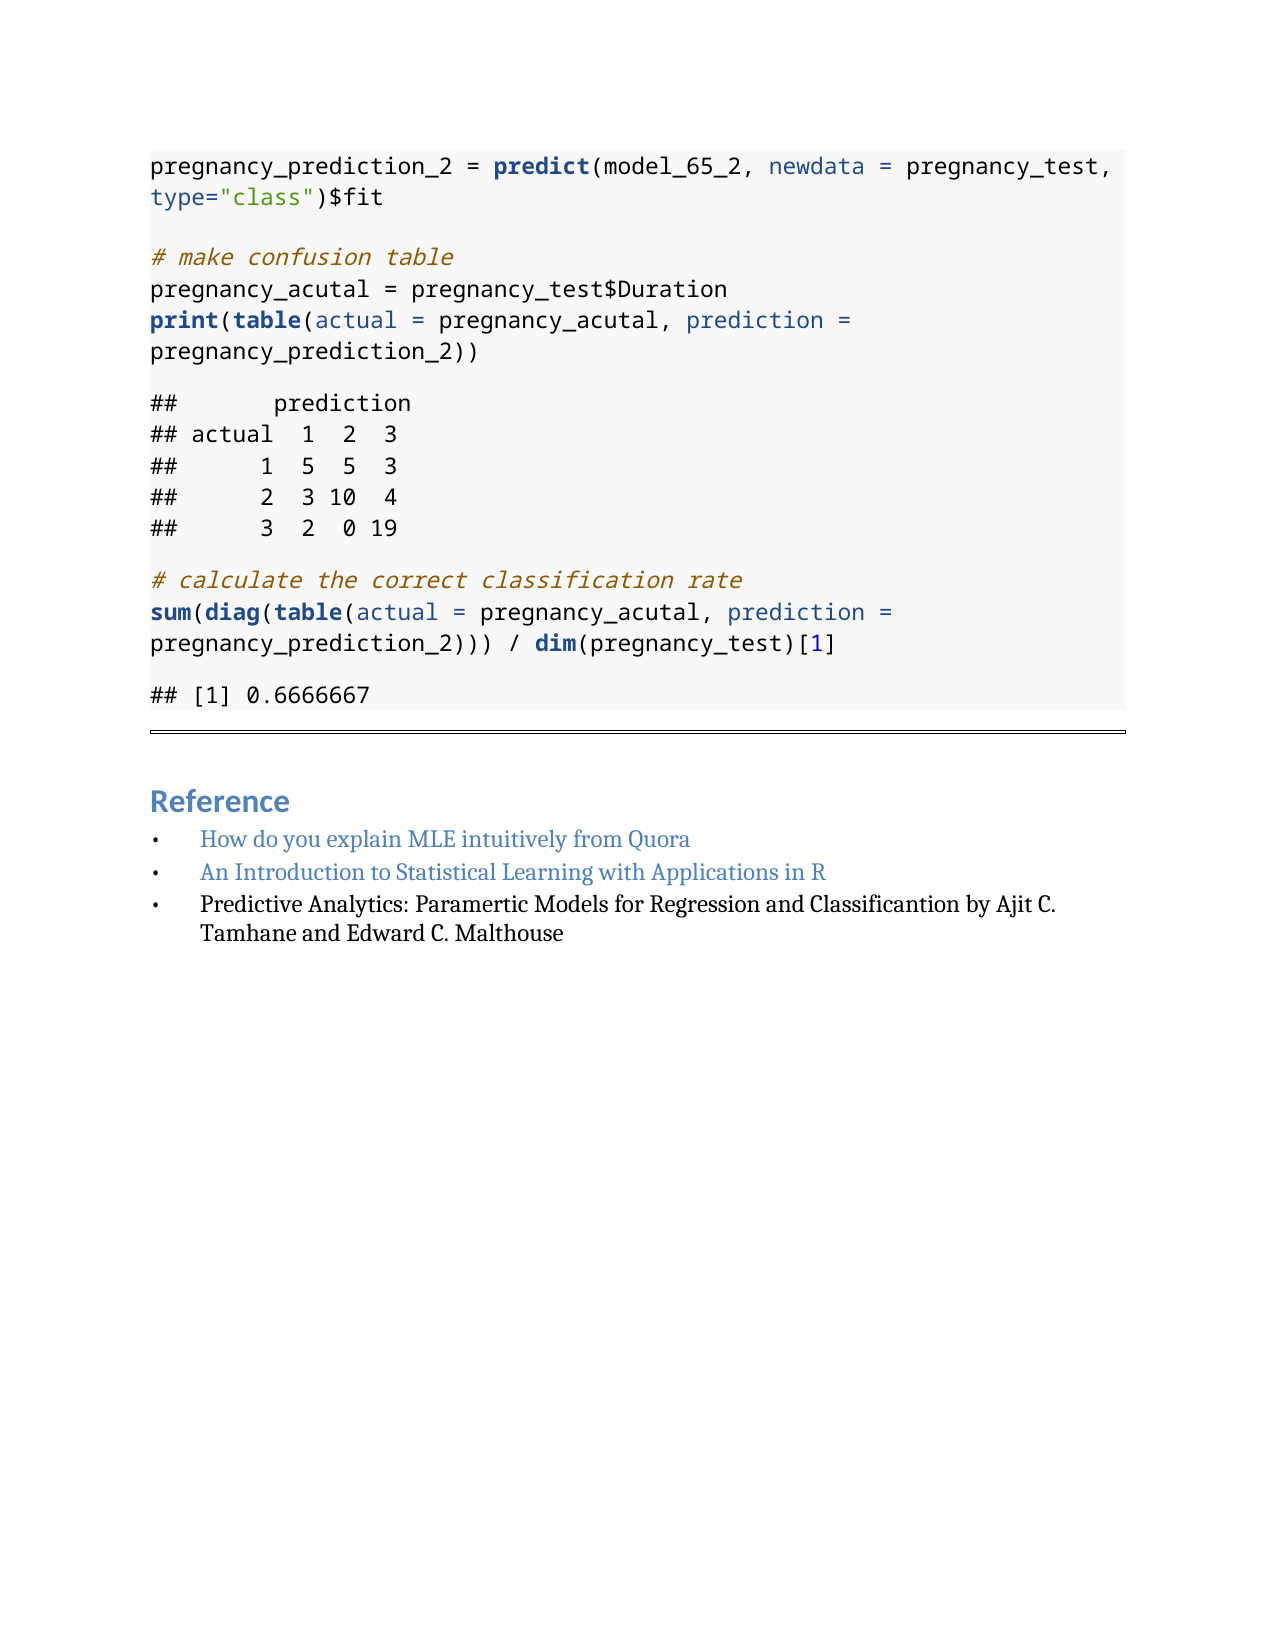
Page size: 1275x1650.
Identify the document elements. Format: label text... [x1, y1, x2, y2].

text ## prediction ## actual 1 2 3 ## 1 5 5 3 ## 2 3 10 4 ## 3 2 0 19 [150, 387, 1125, 543]
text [150, 150, 1125, 366]
list An Introduction to Statistical Learning with Applications in R [150, 857, 1125, 886]
list Predictive Analytics: Paramertic Models for Regression and Classificantion by Ajit C. Tamhane and Edward C. Malthouse [150, 890, 1125, 947]
text ## [1] 0.6666667 [150, 679, 1125, 710]
list How do you explain MLE intuitively from Quora [150, 825, 1125, 854]
subtitle Reference [150, 780, 1125, 821]
text # calculate the correct classification rate sum(diag(table(actual = pregnancy_acutal, prediction = pregnancy_prediction_2))) / dim(pregnancy_test)[1] [741, 564, 1125, 658]
